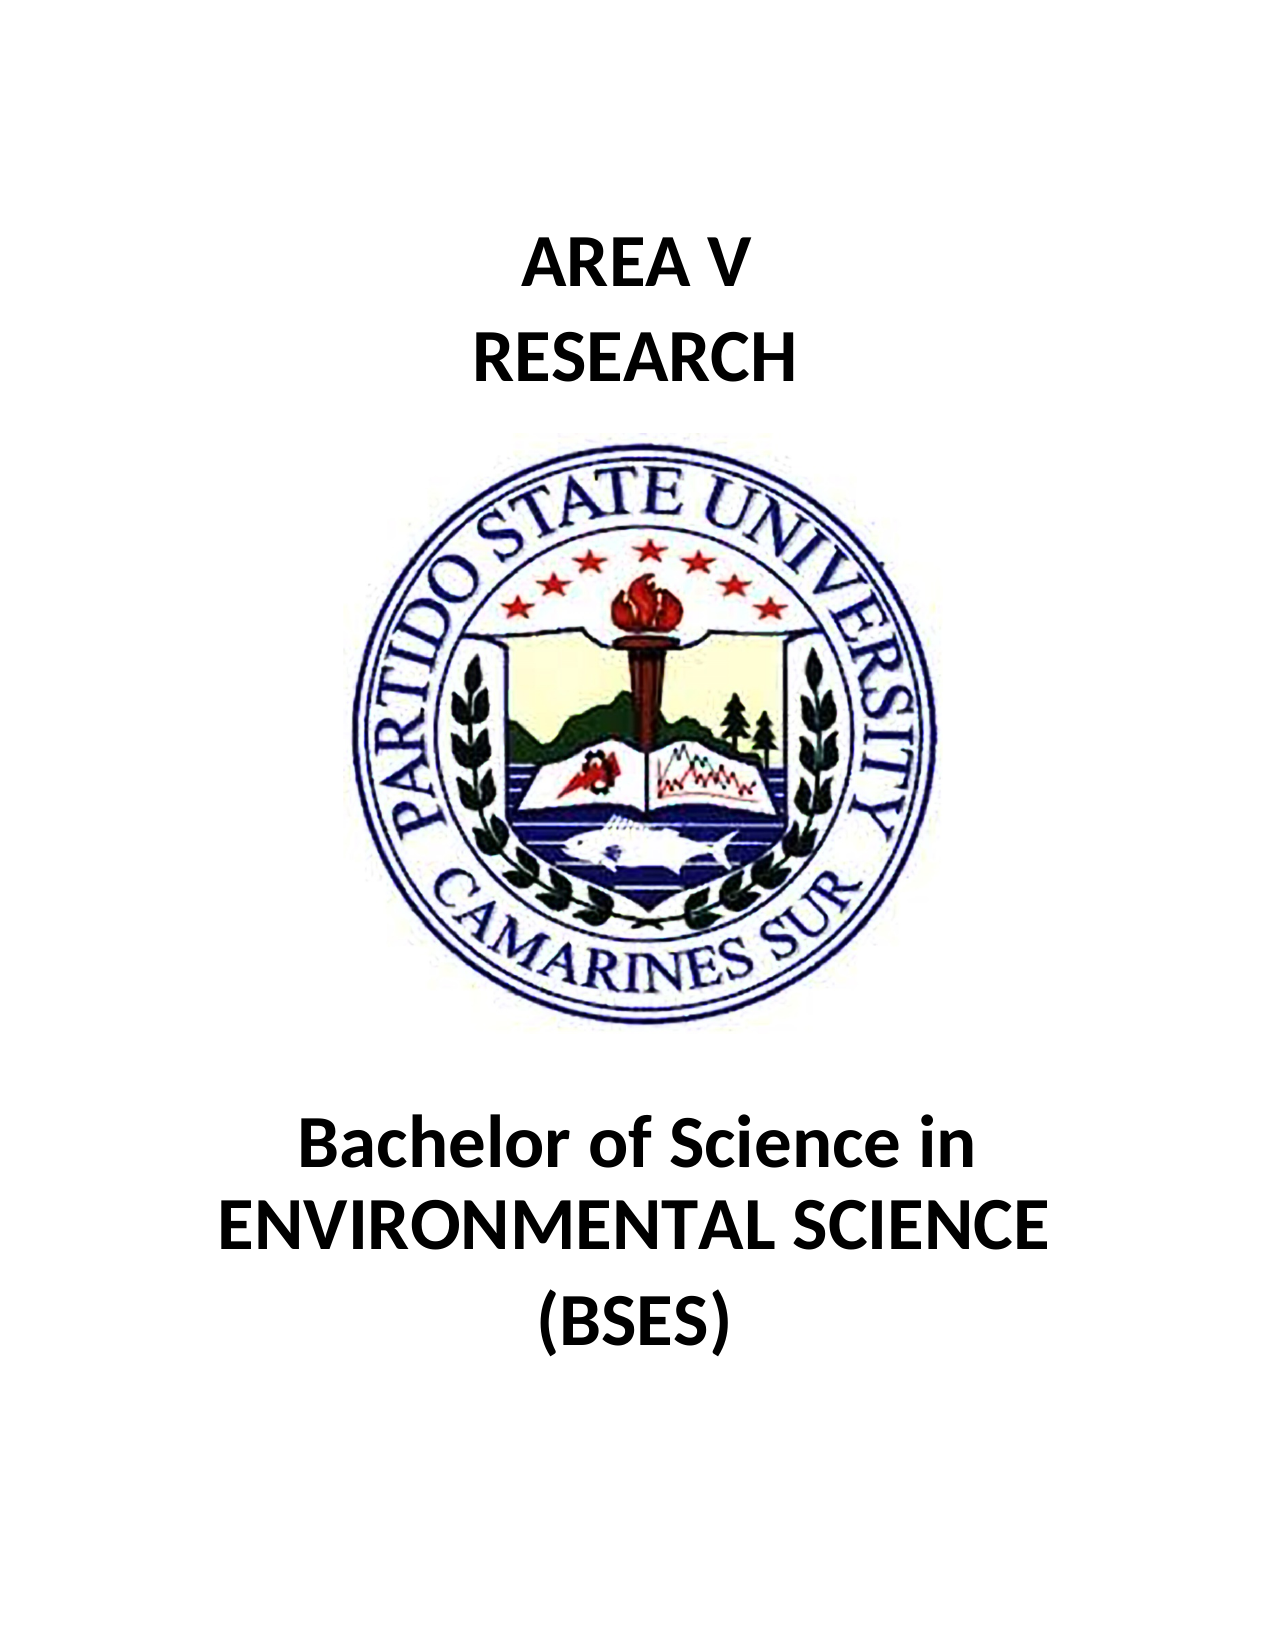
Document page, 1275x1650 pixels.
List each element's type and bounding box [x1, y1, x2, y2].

picture [343, 433, 944, 1034]
